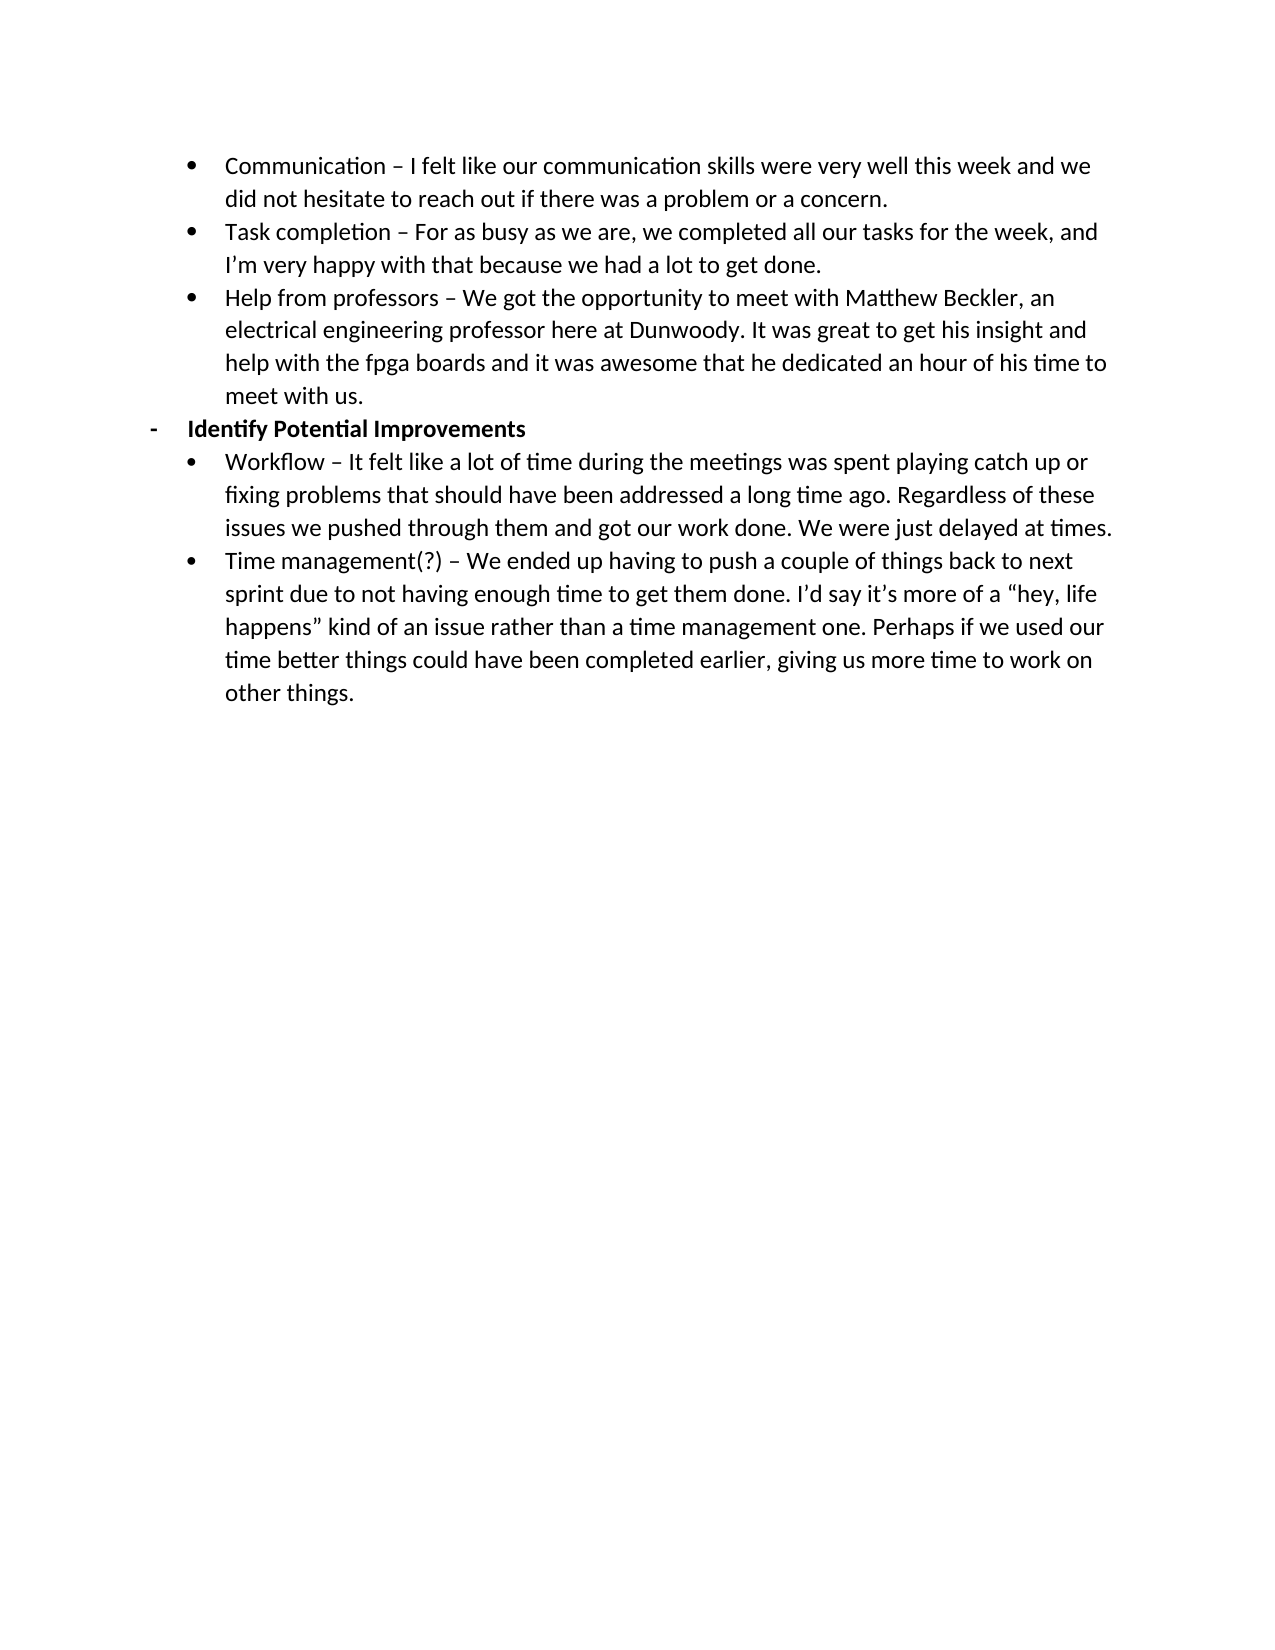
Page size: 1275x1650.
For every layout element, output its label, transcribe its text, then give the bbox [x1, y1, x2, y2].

list Time management(?) – We ended up having to push a couple of things back to next sprint due to not having enough time to get them done. I’d say it’s more of a “hey, life happens” kind of an issue rather than a time management one. Perhaps if we used our time better things could have been completed earlier, giving us more time to work on other things. [187, 545, 1125, 707]
list Workflow – It felt like a lot of time during the meetings was spent playing catch up or fixing problems that should have been addressed a long time ago. Regardless of these issues we pushed through them and got our work done. We were just delayed at times. [187, 446, 1125, 543]
list Task completion – For as busy as we are, we completed all our tasks for the week, and I’m very happy with that because we had a lot to get done. [187, 216, 1125, 279]
list Communication – I felt like our communication skills were very well this week and we did not hesitate to reach out if there was a problem or a concern. [187, 150, 1125, 213]
list Identify Potential Improvements [150, 413, 1125, 444]
list Help from professors – We got the opportunity to meet with Matthew Beckler, an electrical engineering professor here at Dunwoody. It was great to get his insight and help with the fpga boards and it was awesome that he dedicated an hour of his time to meet with us. [187, 282, 1125, 411]
